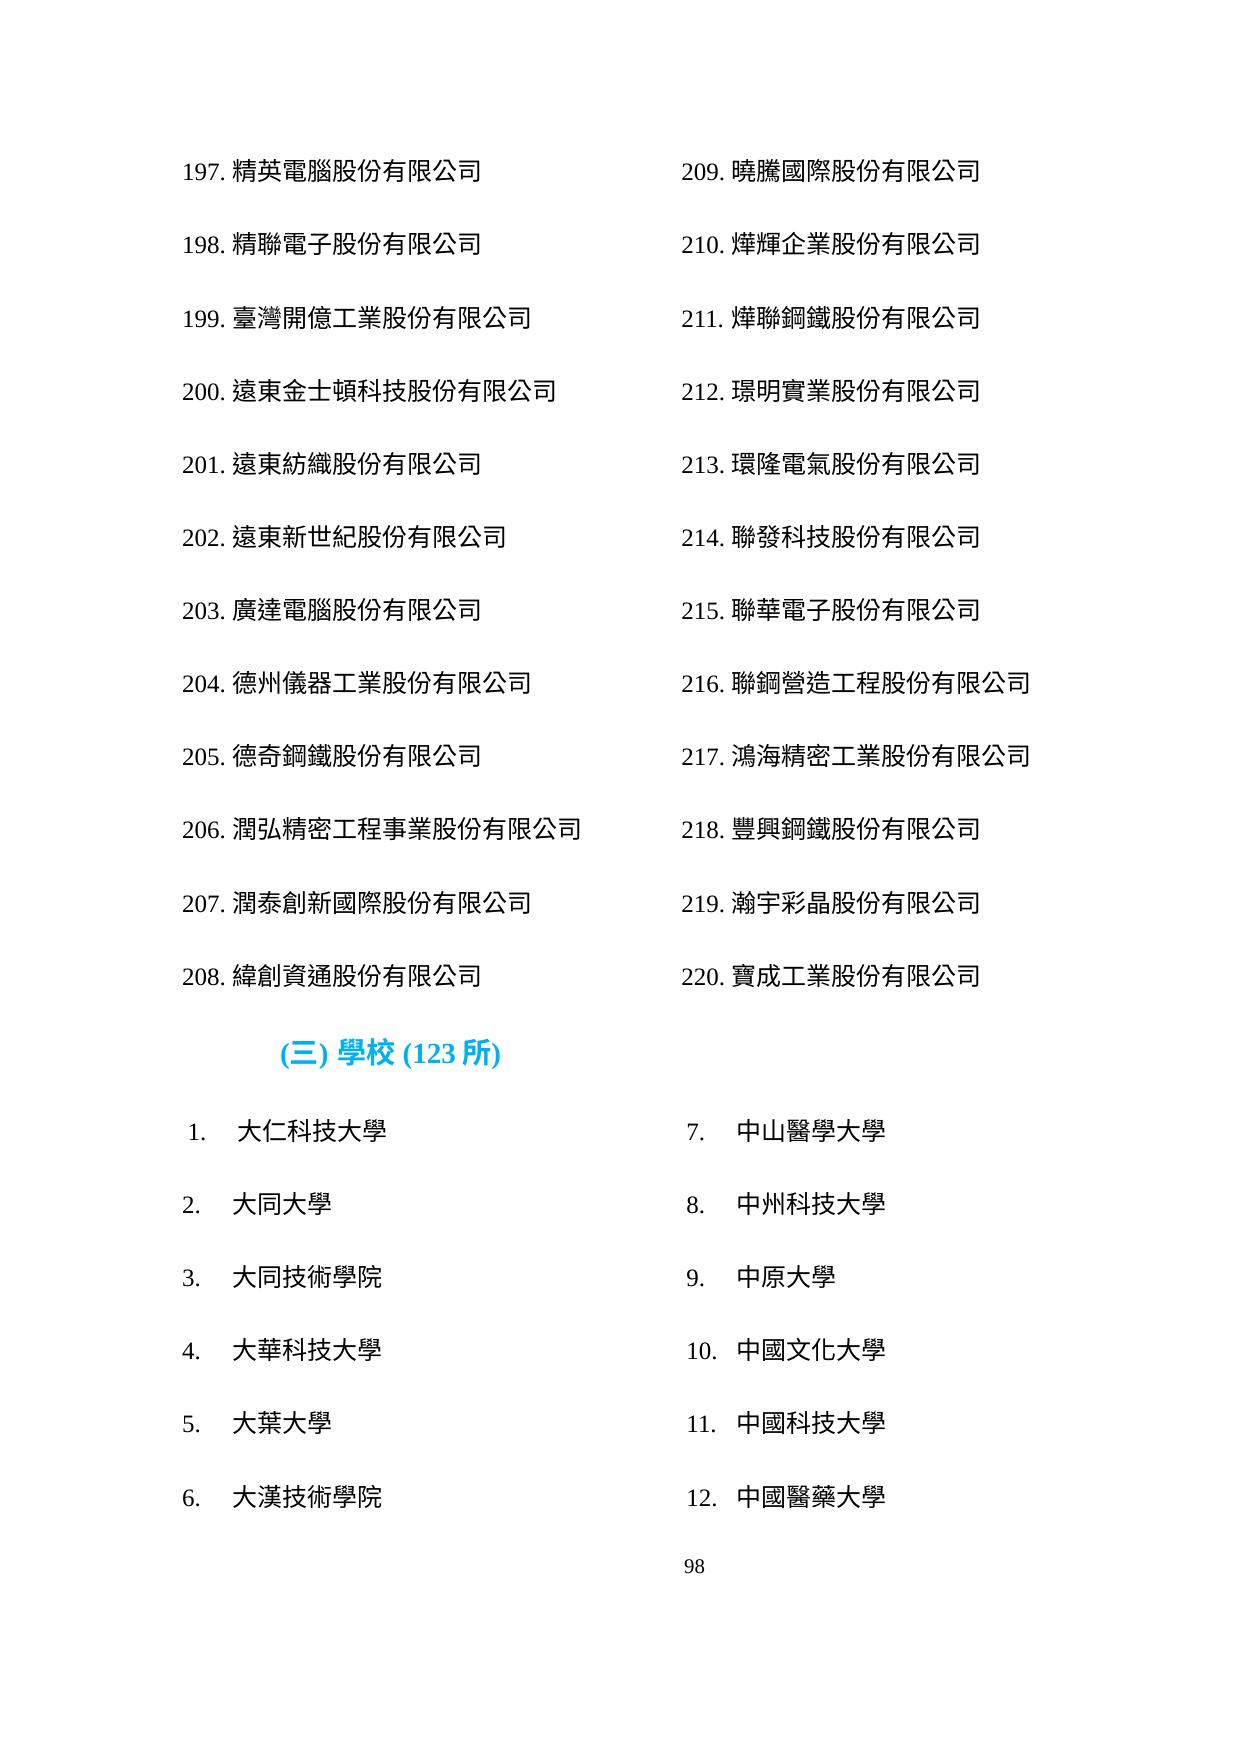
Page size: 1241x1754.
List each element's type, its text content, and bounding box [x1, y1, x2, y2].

list 德奇鋼鐵股份有限公司 [182, 737, 653, 773]
list 中國醫藥大學 [686, 1477, 1152, 1513]
list 燁輝企業股份有限公司 [681, 225, 1152, 261]
list 大同大學 [182, 1184, 647, 1221]
list 德州儀器工業股份有限公司 [182, 664, 653, 700]
list 聯發科技股份有限公司 [681, 517, 1152, 554]
list 中原大學 [686, 1258, 1152, 1294]
list 聯鋼營造工程股份有限公司 [681, 664, 1152, 700]
list 臺灣開億工業股份有限公司 [182, 298, 653, 334]
list 遠東新世紀股份有限公司 [182, 517, 653, 554]
list 遠東金士頓科技股份有限公司 [182, 371, 653, 407]
subtitle 學校 (123所) [280, 1029, 1152, 1072]
list 聯華電子股份有限公司 [681, 591, 1152, 627]
list 大同技術學院 [182, 1258, 647, 1294]
list 大漢技術學院 [182, 1477, 647, 1513]
list 瀚宇彩晶股份有限公司 [681, 883, 1152, 919]
list 中國科技大學 [686, 1404, 1152, 1440]
list 潤泰創新國際股份有限公司 [182, 883, 653, 919]
list 環隆電氣股份有限公司 [681, 444, 1152, 481]
list 精聯電子股份有限公司 [182, 225, 653, 261]
list 燁聯鋼鐵股份有限公司 [681, 298, 1152, 334]
list 中山醫學大學 [686, 1111, 1152, 1148]
list 曉騰國際股份有限公司 [681, 152, 1152, 188]
list 大葉大學 [182, 1404, 647, 1440]
list 緯創資通股份有限公司 [182, 956, 653, 992]
list 璟明實業股份有限公司 [681, 371, 1152, 407]
list 寶成工業股份有限公司 [681, 956, 1152, 992]
list 中州科技大學 [686, 1184, 1152, 1221]
list 精英電腦股份有限公司 [182, 152, 653, 188]
list 遠東紡織股份有限公司 [182, 444, 653, 481]
list 中國文化大學 [686, 1331, 1152, 1367]
list 大華科技大學 [182, 1331, 647, 1367]
list 豐興鋼鐵股份有限公司 [681, 810, 1152, 846]
list 鴻海精密工業股份有限公司 [681, 737, 1152, 773]
list 廣達電腦股份有限公司 [182, 591, 653, 627]
list 大仁科技大學 [187, 1111, 647, 1148]
list 潤弘精密工程事業股份有限公司 [182, 810, 653, 846]
